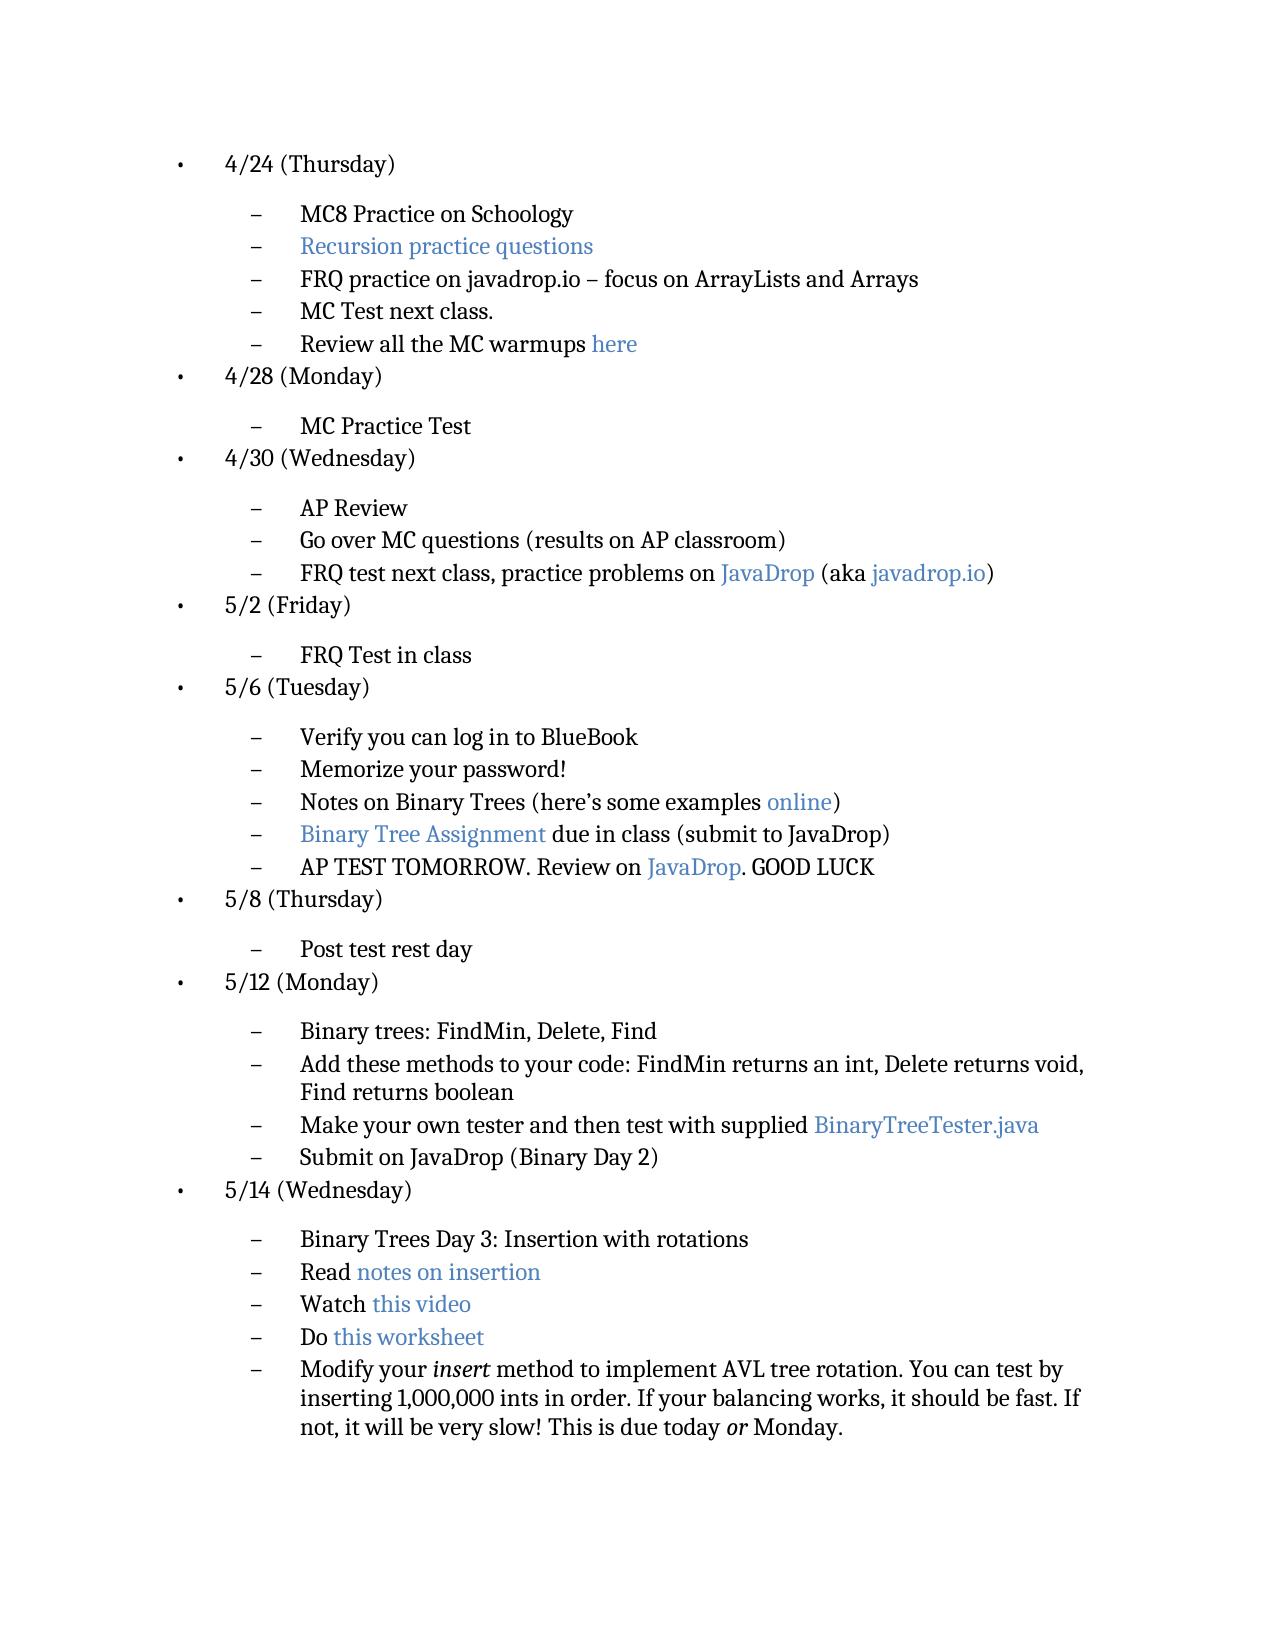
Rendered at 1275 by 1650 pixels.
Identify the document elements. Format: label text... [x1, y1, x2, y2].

list Binary Tree Assignment due in class (submit to JavaDrop) [250, 820, 1125, 849]
list 4/24 (Thursday) [175, 150, 1125, 179]
list Notes on Binary Trees (here’s some examples online) [250, 788, 1125, 817]
list Do this worksheet [250, 1323, 1125, 1352]
list 5/6 (Tuesday) [175, 673, 1125, 702]
list Submit on JavaDrop (Binary Day 2) [250, 1143, 1125, 1172]
list Read notes on insertion [250, 1258, 1125, 1287]
list MC8 Practice on Schoology [250, 199, 1125, 228]
list Make your own tester and then test with supplied BinaryTreeTester.java [250, 1111, 1125, 1139]
list 4/28 (Monday) [175, 362, 1125, 391]
list Modify your insert method to implement AVL tree rotation. You can test by inserting 1,000,000 ints in order. If your balancing works, it should be fast. If not, it will be very slow! This is due today or Monday. [250, 1355, 1125, 1442]
list MC Test next class. [250, 297, 1125, 326]
list Watch this video [250, 1290, 1125, 1319]
list Add these methods to your code: FindMin returns an int, Delete returns void, Find returns boolean [250, 1049, 1125, 1107]
list FRQ Test in class [250, 641, 1125, 669]
list AP Review [250, 494, 1125, 522]
list Go over MC questions (results on AP classroom) [250, 526, 1125, 555]
list FRQ practice on javadrop.io – focus on ArrayLists and Arrays [250, 264, 1125, 293]
list Memorize your password! [250, 755, 1125, 784]
list Binary trees: FindMin, Delete, Find [250, 1017, 1125, 1046]
list Recursion practice questions [250, 232, 1125, 261]
list 5/2 (Friday) [175, 591, 1125, 620]
list Post test rest day [250, 935, 1125, 964]
list 5/14 (Wednesday) [175, 1176, 1125, 1204]
list 5/12 (Monday) [175, 967, 1125, 996]
list Binary Trees Day 3: Insertion with rotations [250, 1225, 1125, 1254]
list FRQ test next class, practice problems on JavaDrop (aka javadrop.io) [250, 559, 1125, 587]
list 5/8 (Thursday) [175, 885, 1125, 914]
list Verify you can log in to BlueBook [250, 723, 1125, 752]
list Review all the MC warmups here [250, 329, 1125, 358]
list 4/30 (Wednesday) [175, 444, 1125, 473]
list AP TEST TOMORROW. Review on JavaDrop. GOOD LUCK [250, 853, 1125, 882]
list MC Practice Test [250, 412, 1125, 440]
